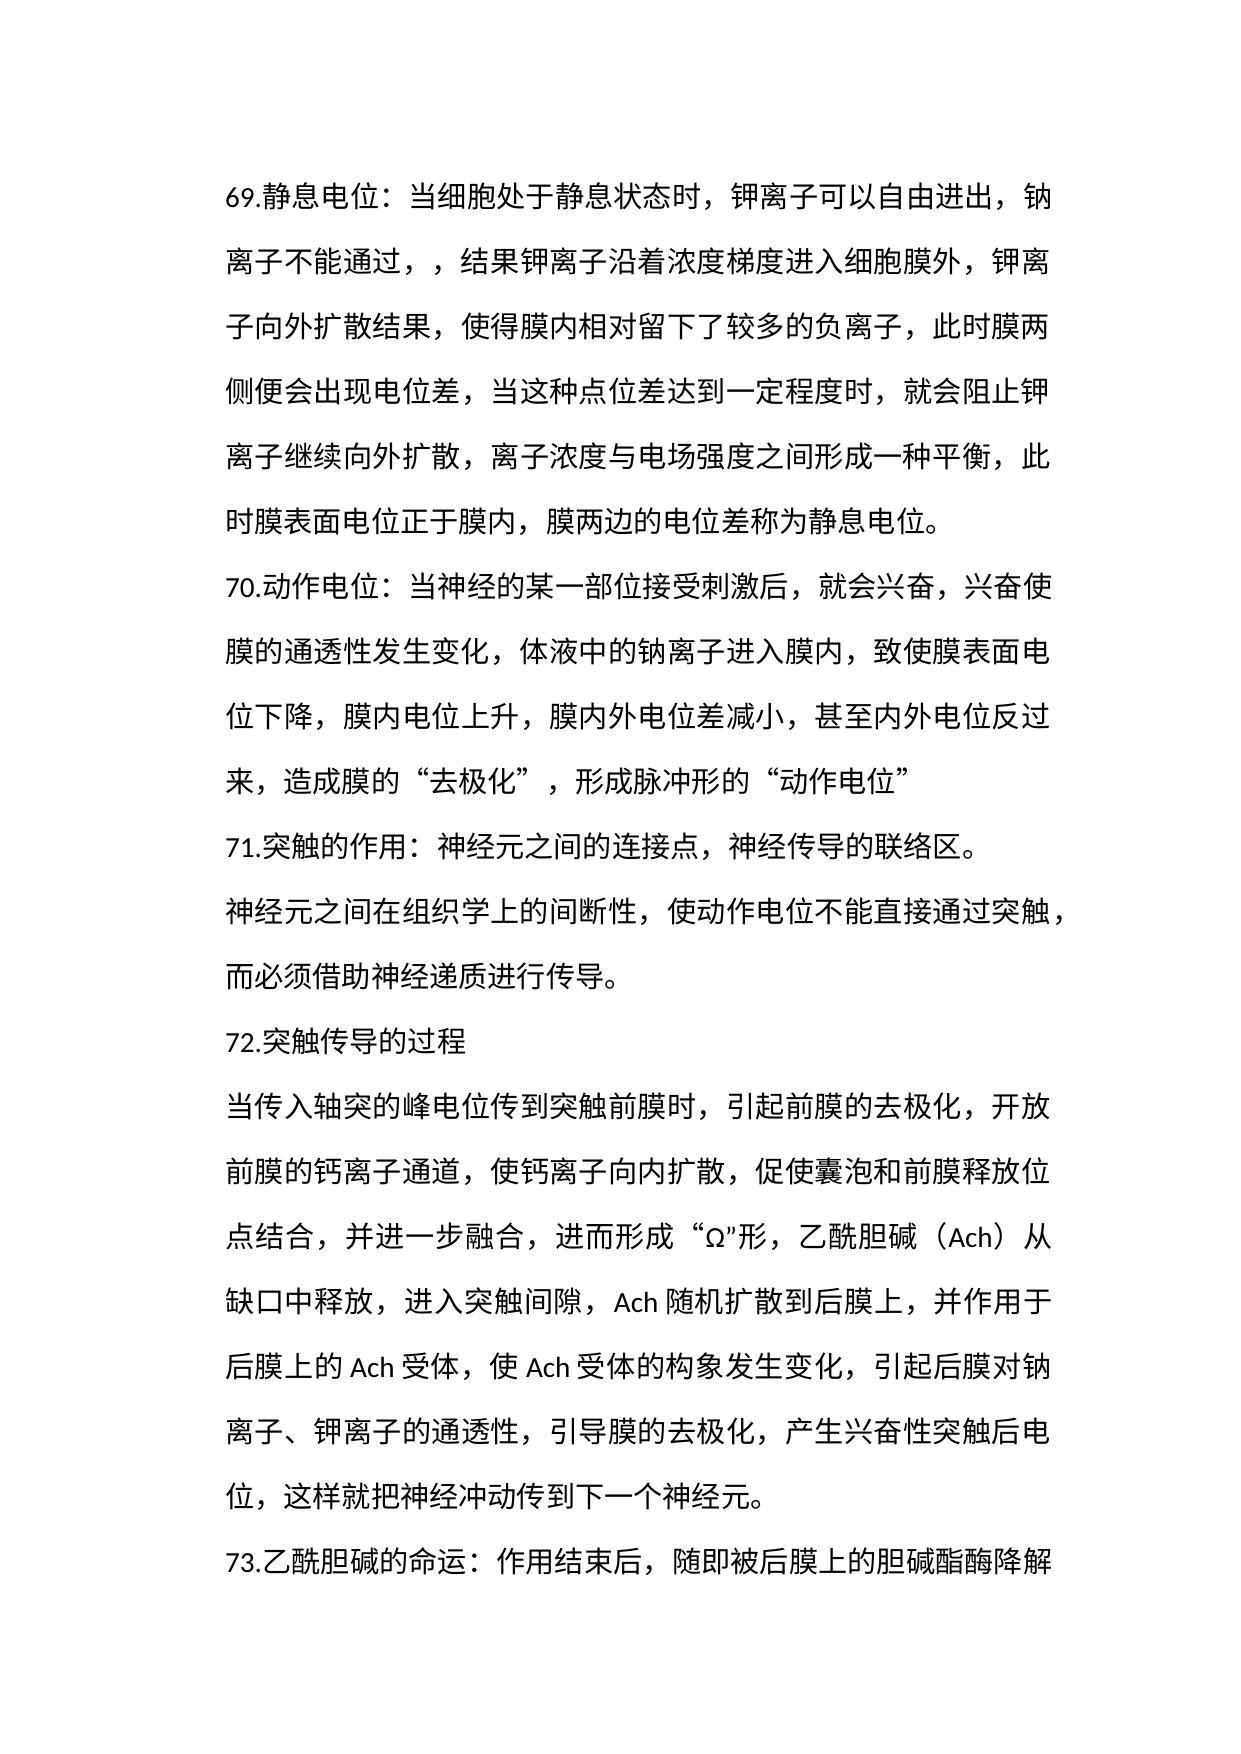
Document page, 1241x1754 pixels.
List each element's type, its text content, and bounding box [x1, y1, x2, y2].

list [225, 1527, 1053, 1592]
list 当传入轴突的峰电位传到突触前膜时，引起前膜的去极化，开放前膜的钙离子通道，使钙离子向内扩散，促使囊泡和前膜释放位点结合，并进一步融合，进而形成“Ω”形，乙酰胆碱（Ach）从缺口中释放，进入突触间隙，Ach随机扩散到后膜上，并作用于后膜上的Ach受体，使Ach受体的构象发生变化，引起后膜对钠离子、钾离子的通透性，引导膜的去极化，产生兴奋性突触后电位，这样就把神经冲动传到下一个神经元。 [225, 1072, 1053, 1527]
list 71.突触的作用：神经元之间的连接点，神经传导的联络区。 [225, 812, 1053, 877]
list 神经元之间在组织学上的间断性，使动作电位不能直接通过突触，而必须借助神经递质进行传导。 [225, 877, 1053, 1007]
list 72.突触传导的过程 [225, 1007, 1053, 1072]
list 70.动作电位：当神经的某一部位接受刺激后，就会兴奋，兴奋使膜的通透性发生变化，体液中的钠离子进入膜内，致使膜表面电位下降，膜内电位上升，膜内外电位差减小，甚至内外电位反过来，造成膜的“去极化”，形成脉冲形的“动作电位” [225, 552, 1053, 812]
list 69.静息电位：当细胞处于静息状态时，钾离子可以自由进出，钠离子不能通过，，结果钾离子沿着浓度梯度进入细胞膜外，钾离子向外扩散结果，使得膜内相对留下了较多的负离子，此时膜两侧便会出现电位差，当这种点位差达到一定程度时，就会阻止钾离子继续向外扩散，离子浓度与电场强度之间形成一种平衡，此时膜表面电位正于膜内，膜两边的电位差称为静息电位。 [225, 162, 1053, 552]
